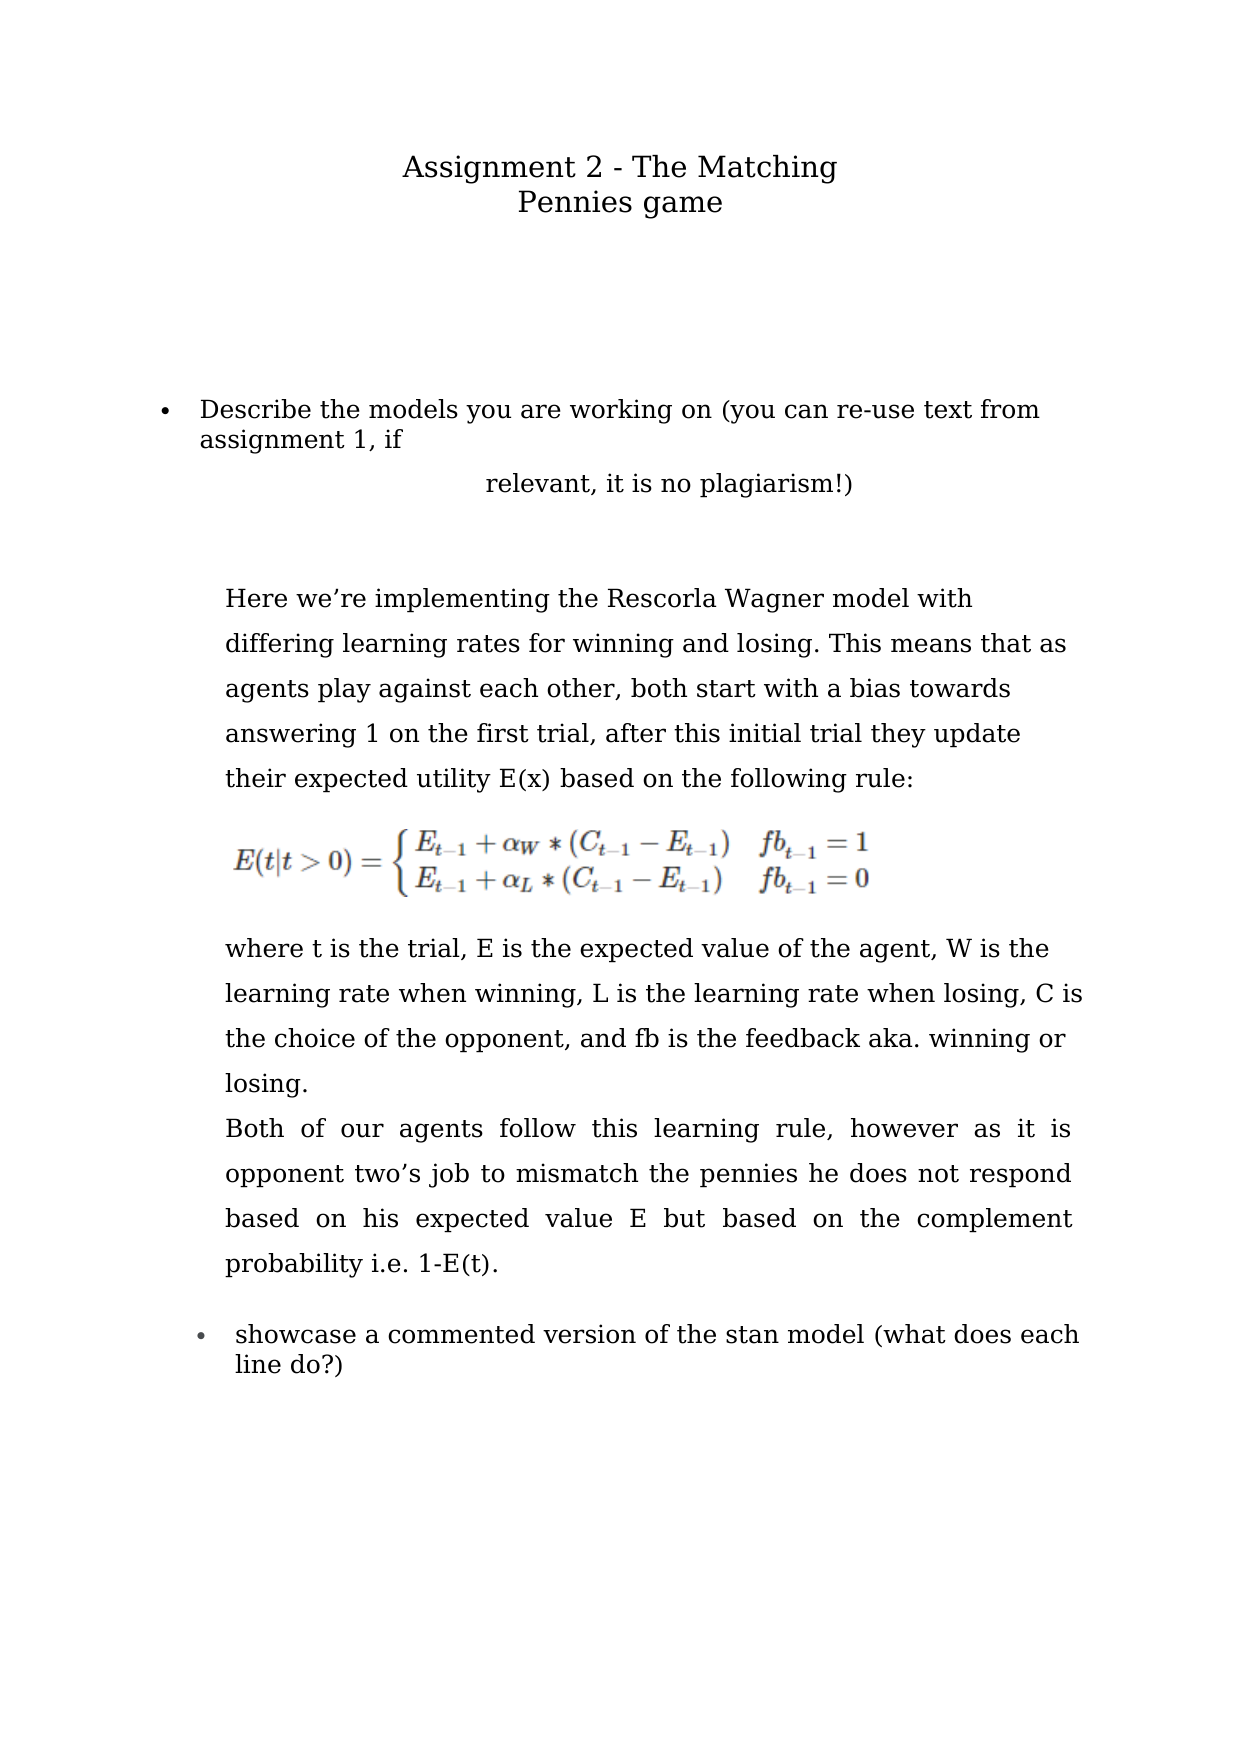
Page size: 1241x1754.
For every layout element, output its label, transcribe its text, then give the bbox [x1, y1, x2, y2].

picture [232, 829, 870, 897]
text Here we’re implementing the Rescorla Wagner model with differing learning rates for winning and losing. This means that as agents play against each other, both start with a bias towards answering 1 on the first trial, after this initial trial they update their expected utility E(x) based on the following rule: [225, 583, 1081, 793]
text Both of our agents follow this learning rule, however as it is opponent two’s job to mismatch the pennies he does not respond based on his expected value E but based on the complement probability i.e. 1-E(t). [225, 1113, 1073, 1278]
text where t is the trial, E is the expected value of the agent, W is the learning rate when winning, L is the learning rate when losing, C is the choice of the opponent, and fb is the feedback aka. winning or losing. [225, 933, 1085, 1098]
list Describe the models you are working on (you can re-use text from assignment 1, if [162, 394, 1101, 454]
list showcase a commented version of the stan model (what does each line do?) [197, 1318, 1101, 1378]
title Assignment 2 - The Matching Pennies game [349, 148, 891, 218]
text relevant, it is no plagiarism!) [485, 468, 1101, 498]
